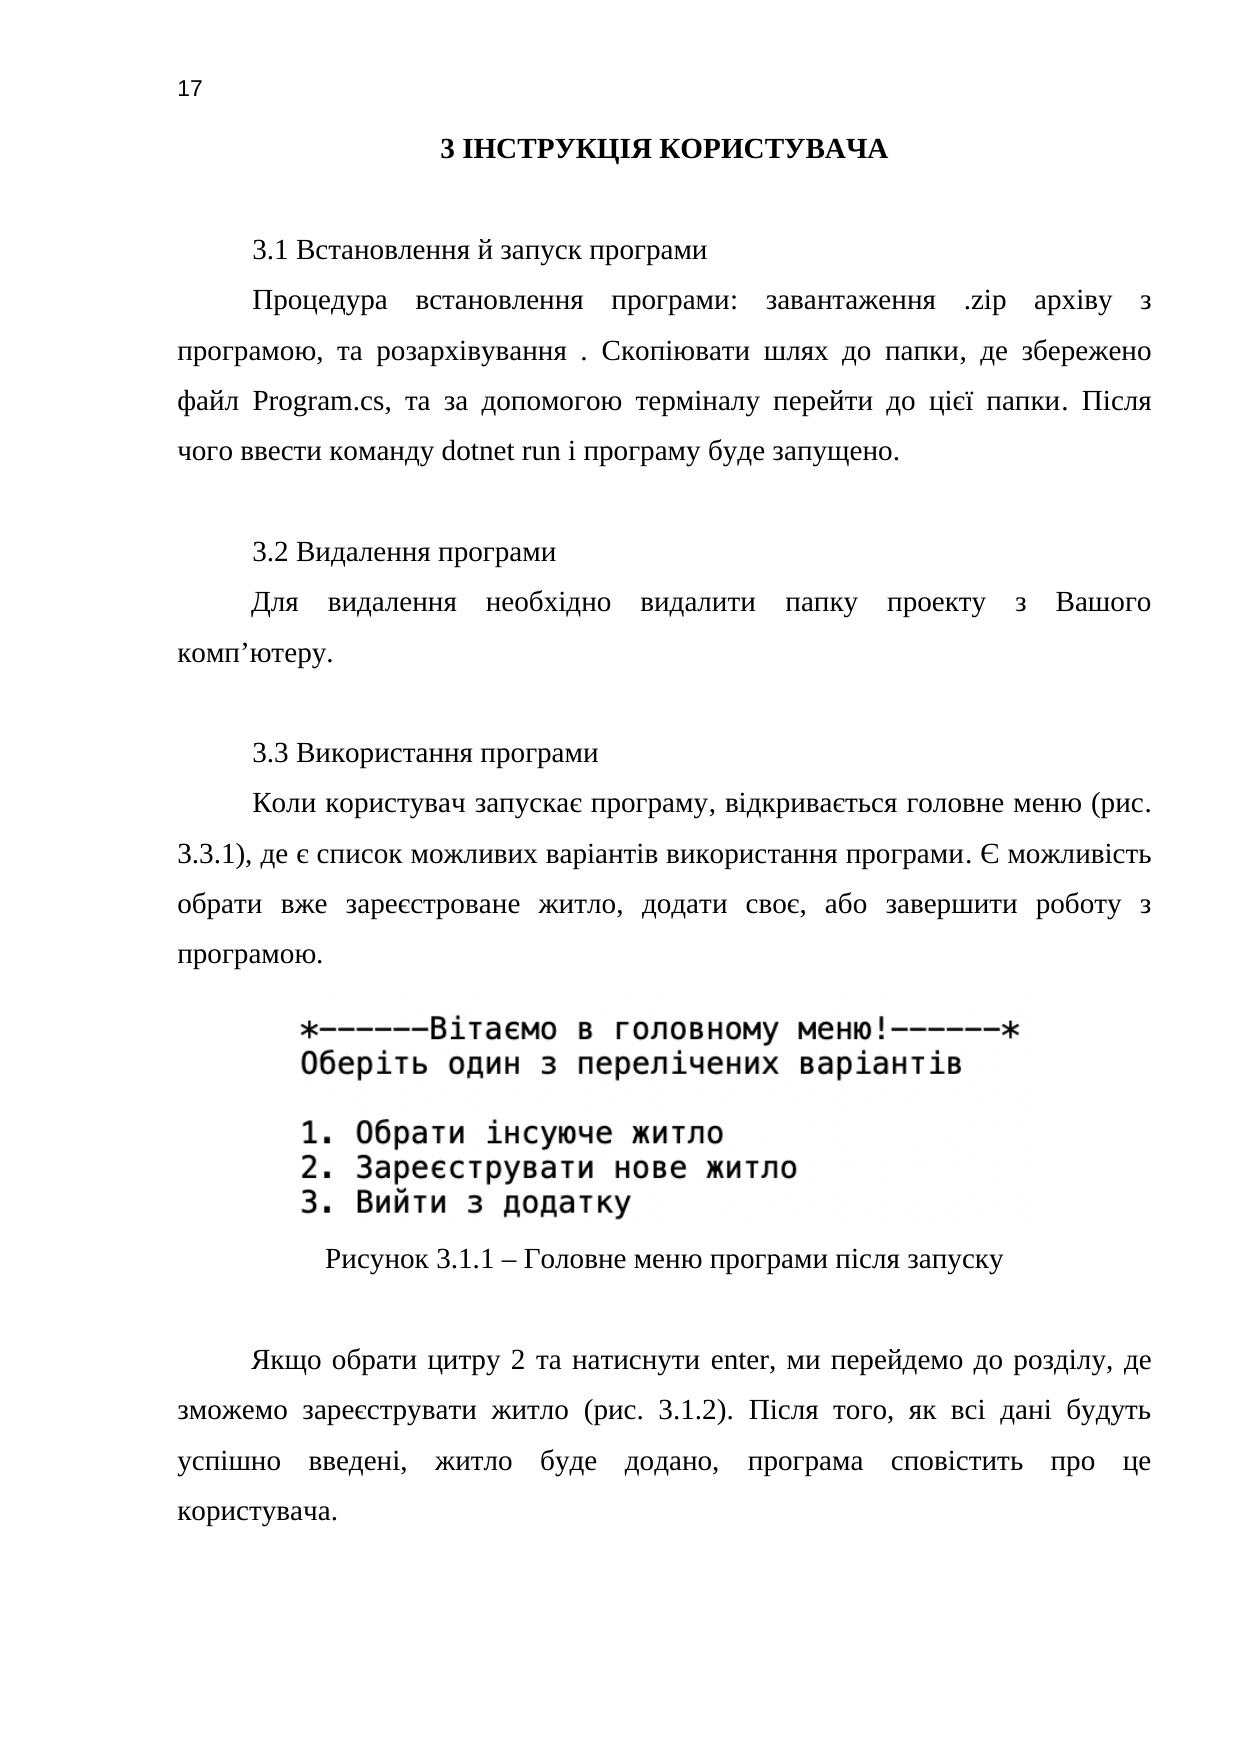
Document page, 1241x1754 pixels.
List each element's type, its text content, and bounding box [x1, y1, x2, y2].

picture [292, 986, 1037, 1229]
text Якщо обрати цитру 2 та натиснути enter, ми перейдемо до розділу, де зможемо зареєструвати житло (рис. 3.1.2). Після того, як всі дані будуть успішно введені, житло буде додано, програма сповістить про це користувача. [177, 1342, 1152, 1526]
list Використання програми [252, 735, 1152, 769]
text Коли користувач запускає програму, відкривається головне меню (рис. 3.3.1), де є список можливих варіантів використання програми. Є можливість обрати вже зареєстроване житло, додати своє, або завершити роботу з програмою. [177, 786, 1152, 970]
text 3 ІНСТРУКЦІЯ КОРИСТУВАЧА [177, 132, 1152, 165]
list Видалення програми [252, 534, 1152, 568]
list Встановлення й запуск програми [252, 232, 1152, 266]
text Рисунок 3.1.1 – Головне меню програми після запуску [177, 1241, 1152, 1275]
text Для видалення необхідно видалити папку проекту з Вашого комп’ютеру. [177, 584, 1152, 668]
text Процедура встановлення програми: завантаження .zip архіву з програмою, та розархівування . Скопіювати шлях до папки, де збережено файл Program.cs, та за допомогою терміналу перейти до цієї папки. Після чого ввести команду dotnet run і програму буде запущено. [177, 282, 1152, 467]
